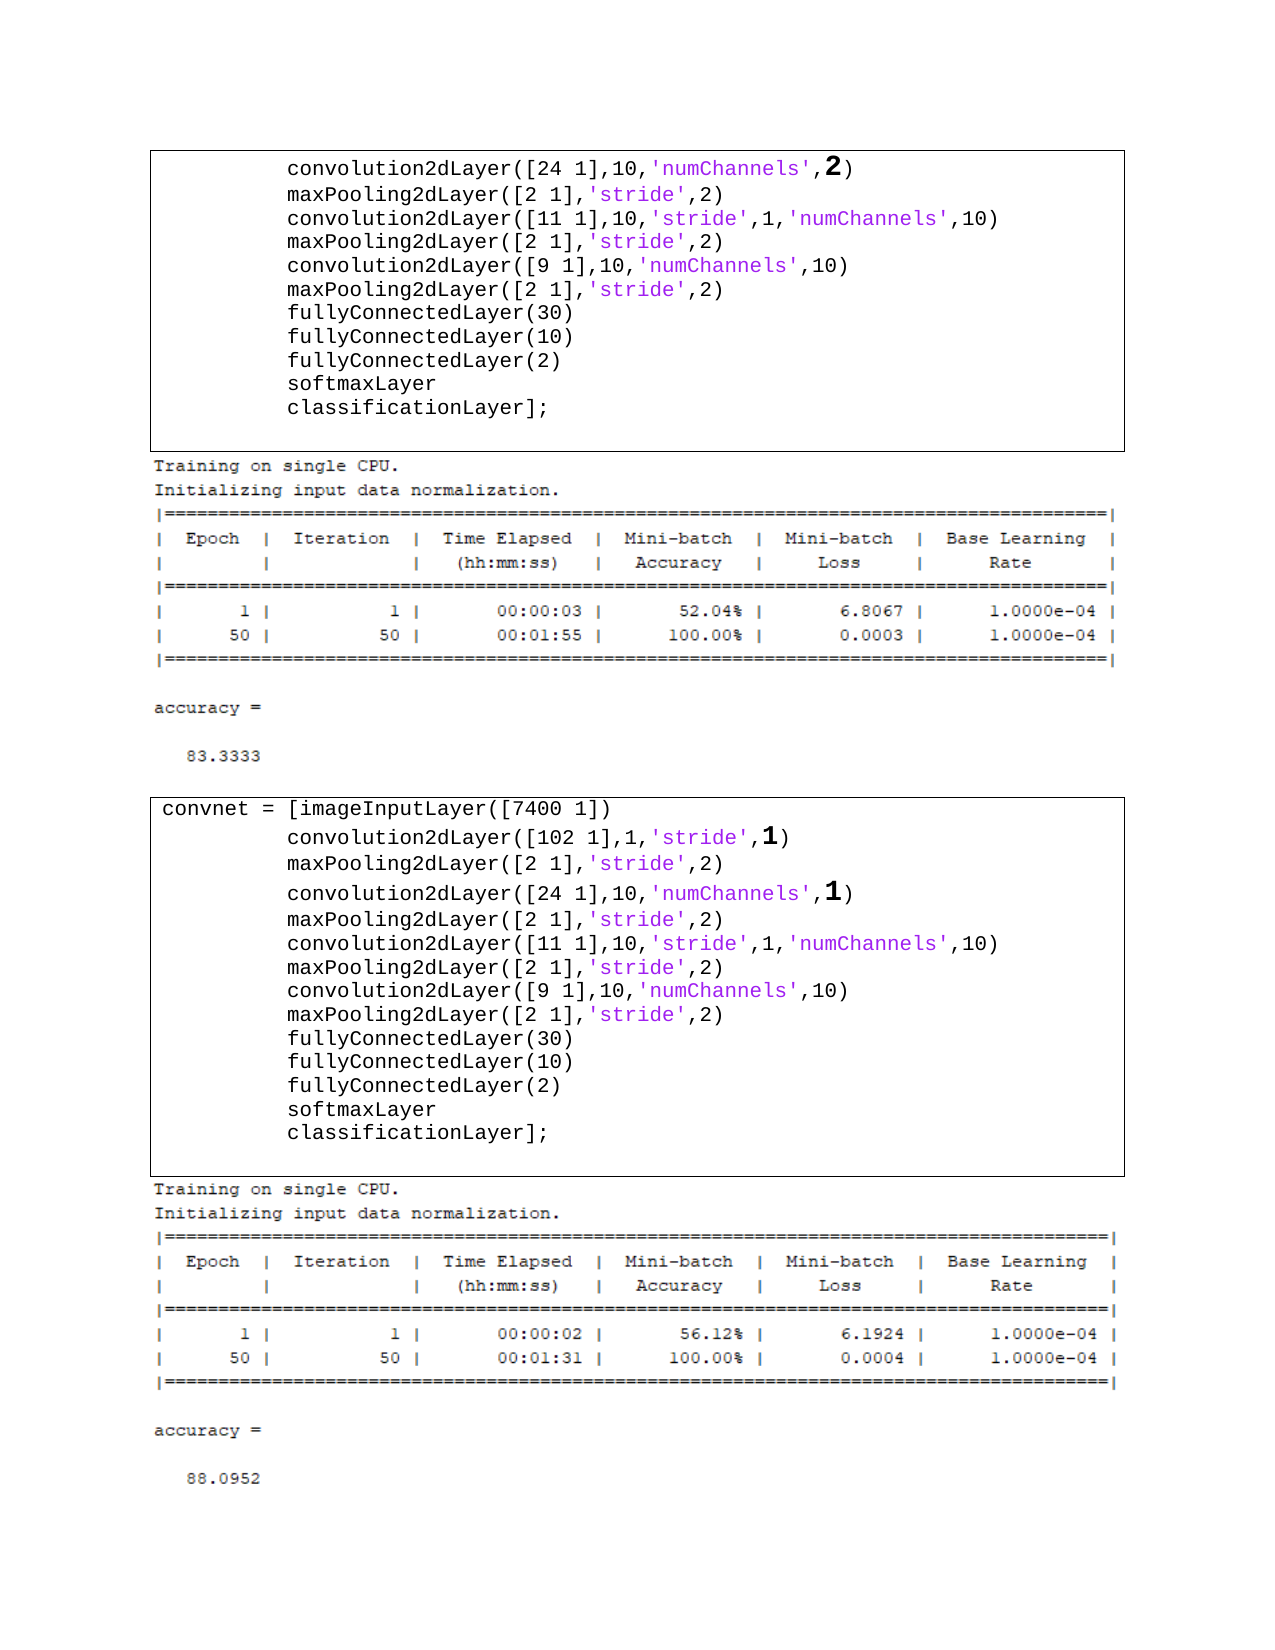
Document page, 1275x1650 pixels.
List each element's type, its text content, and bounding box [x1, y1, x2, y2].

picture [150, 1177, 1125, 1492]
table_header convnet = [imageInputLayer([7400 1]) convolution2dLayer([102 1],1,'stride',1) maxPooling2dLayer([2 1],'stride',2) convolution2dLayer([24 1],10,'numChannels',1) maxPooling2dLayer([2 1],'stride',2) convolution2dLayer([11 1],10,'stride',1,'numChannels',10) maxPooling2dLayer([2 1],'stride',2) convolution2dLayer([9 1],10,'numChannels',10) maxPooling2dLayer([2 1],'stride',2) fullyConnectedLayer(30) fullyConnectedLayer(10) fullyConnectedLayer(2) softmaxLayer classificationLayer]; [151, 798, 1124, 1176]
picture [150, 452, 1125, 779]
